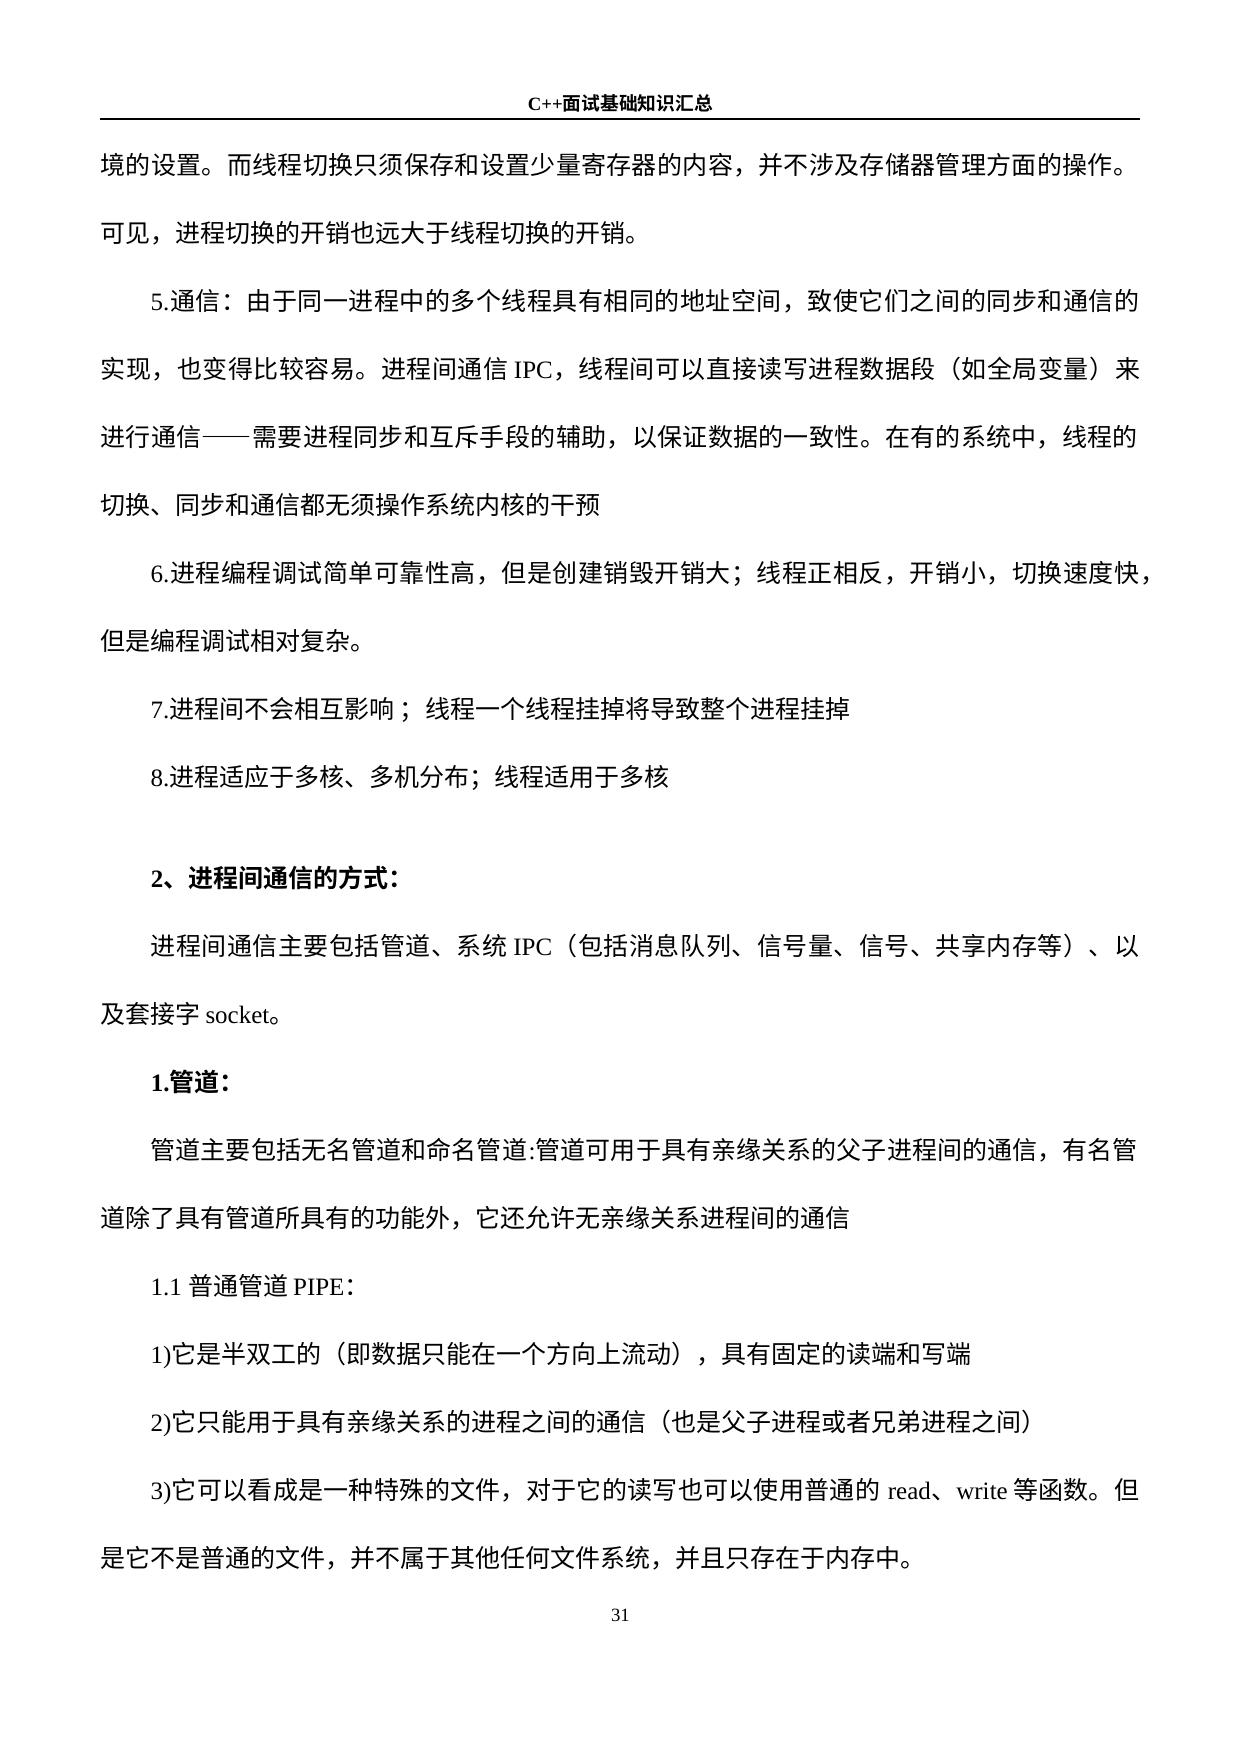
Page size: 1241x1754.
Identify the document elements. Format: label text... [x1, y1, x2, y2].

text 2)它只能用于具有亲缘关系的进程之间的通信（也是父子进程或者兄弟进程之间） [100, 1386, 1140, 1454]
text 6.进程编程调试简单可靠性高，但是创建销毁开销大；线程正相反，开销小，切换速度快，但是编程调试相对复杂。 [100, 537, 1140, 673]
text 3)它可以看成是一种特殊的文件，对于它的读写也可以使用普通的read、write等函数。但是它不是普通的文件，并不属于其他任何文件系统，并且只存在于内存中。 [100, 1454, 1140, 1590]
text 8.进程适应于多核、多机分布；线程适用于多核 [100, 741, 1140, 809]
text 5.通信：由于同一进程中的多个线程具有相同的地址空间，致使它们之间的同步和通信的实现，也变得比较容易。进程间通信IPC，线程间可以直接读写进程数据段（如全局变量）来进行通信——需要进程同步和互斥手段的辅助，以保证数据的一致性。在有的系统中，线程的切换、同步和通信都无须操作系统内核的干预 [100, 266, 1140, 537]
text 1.1 普通管道PIPE： [100, 1251, 1140, 1318]
text 1.管道： [100, 1047, 1140, 1115]
text 管道主要包括无名管道和命名管道:管道可用于具有亲缘关系的父子进程间的通信，有名管道除了具有管道所具有的功能外，它还允许无亲缘关系进程间的通信 [100, 1115, 1140, 1251]
text 7.进程间不会相互影响 ；线程一个线程挂掉将导致整个进程挂掉 [100, 673, 1140, 741]
text 进程间通信主要包括管道、系统IPC（包括消息队列、信号量、信号、共享内存等）、以及套接字socket。 [100, 911, 1140, 1047]
text 2、进程间通信的方式： [100, 843, 1140, 911]
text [100, 130, 1140, 266]
text 1)它是半双工的（即数据只能在一个方向上流动），具有固定的读端和写端 [100, 1318, 1140, 1386]
